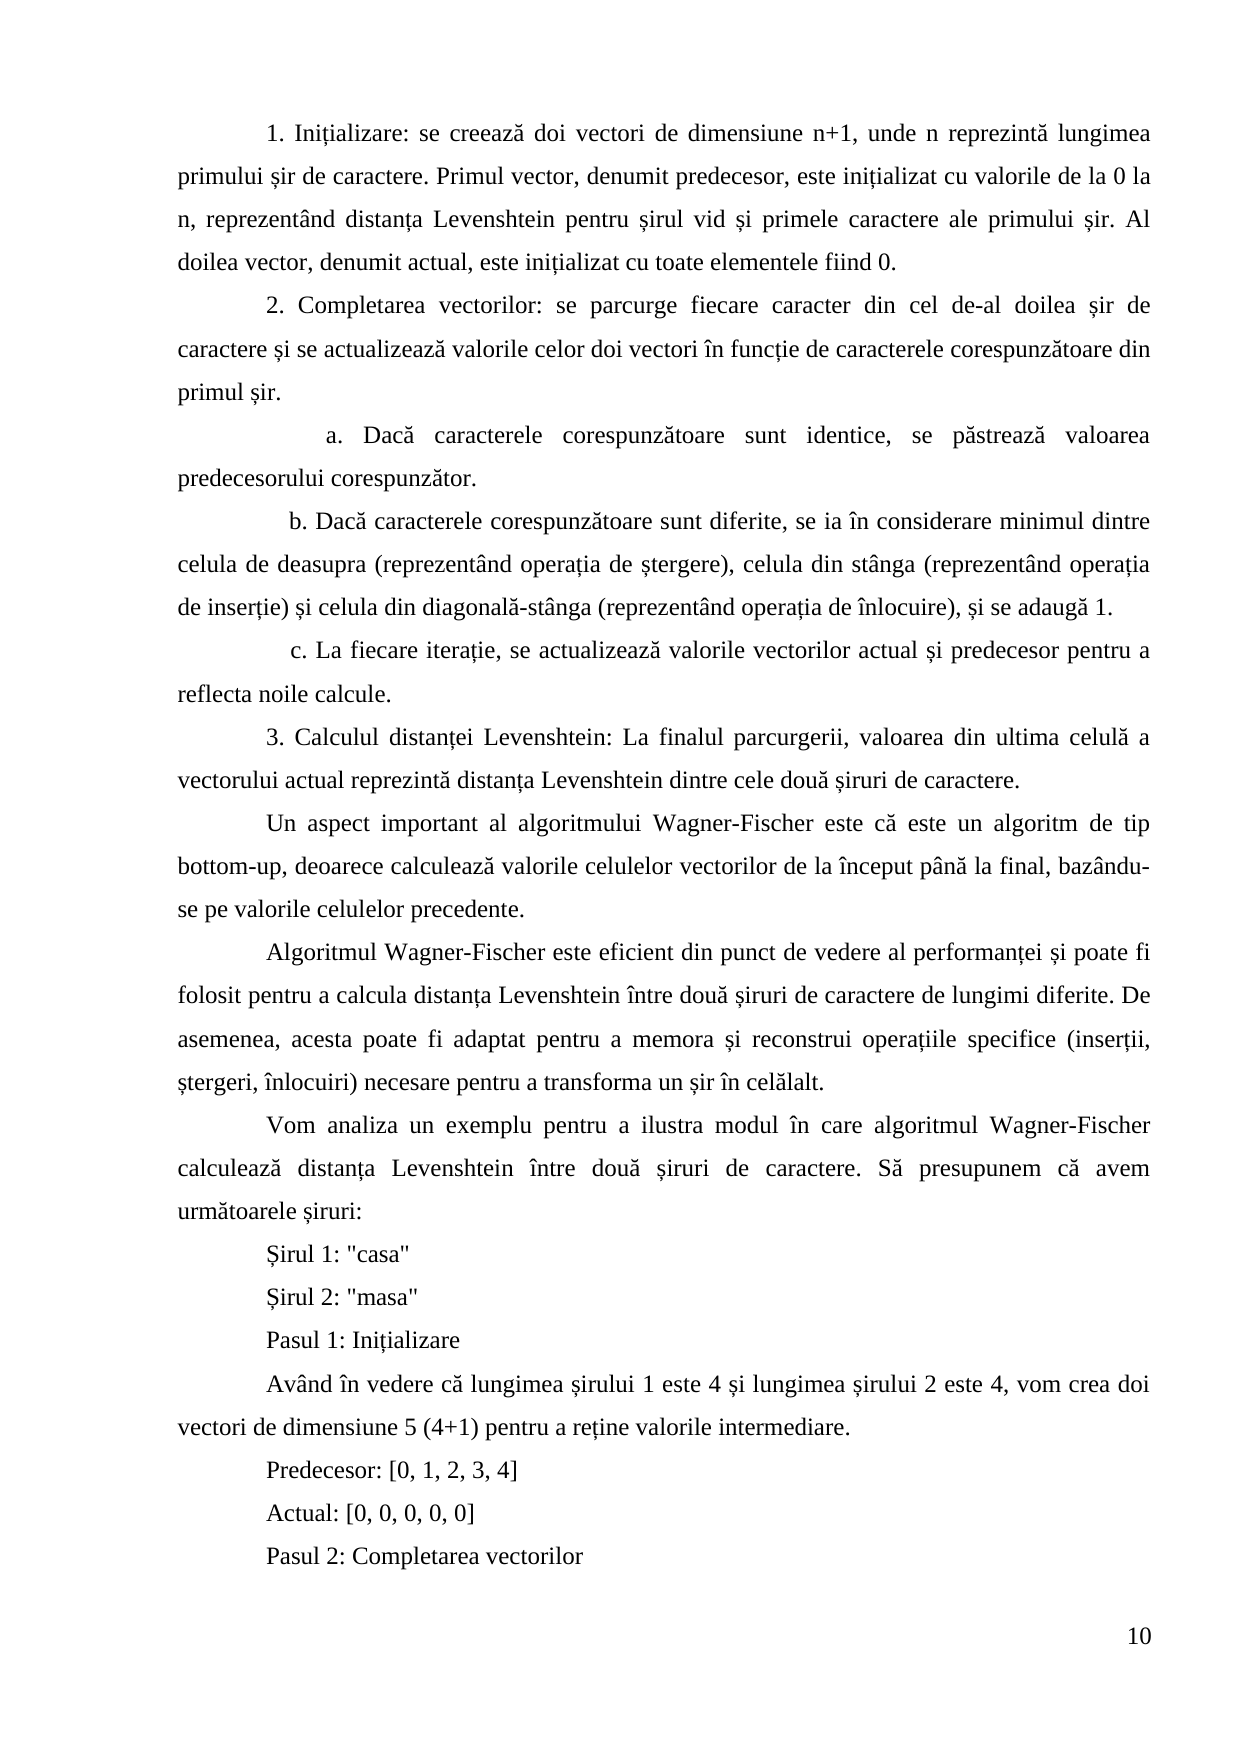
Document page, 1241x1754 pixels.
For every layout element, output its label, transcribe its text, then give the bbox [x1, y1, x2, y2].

text Pasul 1: Inițializare [177, 1326, 1152, 1354]
text Predecesor: [0, 1, 2, 3, 4] [177, 1455, 1152, 1484]
text Șirul 2: "masa" [177, 1282, 1152, 1311]
text b. Dacă caracterele corespunzătoare sunt diferite, se ia în considerare minimul dintre celula de deasupra (reprezentând operația de ștergere), celula din stânga (reprezentând operația de inserție) și celula din diagonală-stânga (reprezentând operația de înlocuire), și se adaugă 1. [177, 506, 1152, 621]
text Actual: [0, 0, 0, 0, 0] [177, 1498, 1152, 1527]
text Pasul 2: Completarea vectorilor [177, 1541, 1152, 1570]
text Algoritmul Wagner-Fischer este eficient din punct de vedere al performanței și poate fi folosit pentru a calcula distanța Levenshtein între două șiruri de caractere de lungimi diferite. De asemenea, acesta poate fi adaptat pentru a memora și reconstrui operațiile specifice (inserții, ștergeri, înlocuiri) necesare pentru a transforma un șir în celălalt. [177, 937, 1152, 1096]
text 3. Calculul distanței Levenshtein: La finalul parcurgerii, valoarea din ultima celulă a vectorului actual reprezintă distanța Levenshtein dintre cele două șiruri de caractere. [177, 722, 1152, 794]
text a. Dacă caracterele corespunzătoare sunt identice, se păstrează valoarea predecesorului corespunzător. [177, 420, 1152, 492]
text Vom analiza un exemplu pentru a ilustra modul în care algoritmul Wagner-Fischer calculează distanța Levenshtein între două șiruri de caractere. Să presupunem că avem următoarele șiruri: [177, 1110, 1152, 1225]
text Având în vedere că lungimea șirului 1 este 4 și lungimea șirului 2 este 4, vom crea doi vectori de dimensiune 5 (4+1) pentru a reține valorile intermediare. [177, 1369, 1152, 1441]
text 1. Inițializare: se creează doi vectori de dimensiune n+1, unde n reprezintă lungimea primului șir de caractere. Primul vector, denumit predecesor, este inițializat cu valorile de la 0 la n, reprezentând distanța Levenshtein pentru șirul vid și primele caractere ale primului șir. Al doilea vector, denumit actual, este inițializat cu toate elementele fiind 0. [177, 118, 1152, 276]
text 2. Completarea vectorilor: se parcurge fiecare caracter din cel de-al doilea șir de caractere și se actualizează valorile celor doi vectori în funcție de caracterele corespunzătoare din primul șir. [177, 291, 1152, 406]
text Șirul 1: "casa" [177, 1239, 1152, 1268]
text c. La fiecare iterație, se actualizează valorile vectorilor actual și predecesor pentru a reflecta noile calcule. [177, 636, 1152, 707]
text Un aspect important al algoritmului Wagner-Fischer este că este un algoritm de tip bottom-up, deoarece calculează valorile celulelor vectorilor de la început până la final, bazându-se pe valorile celulelor precedente. [177, 808, 1152, 923]
